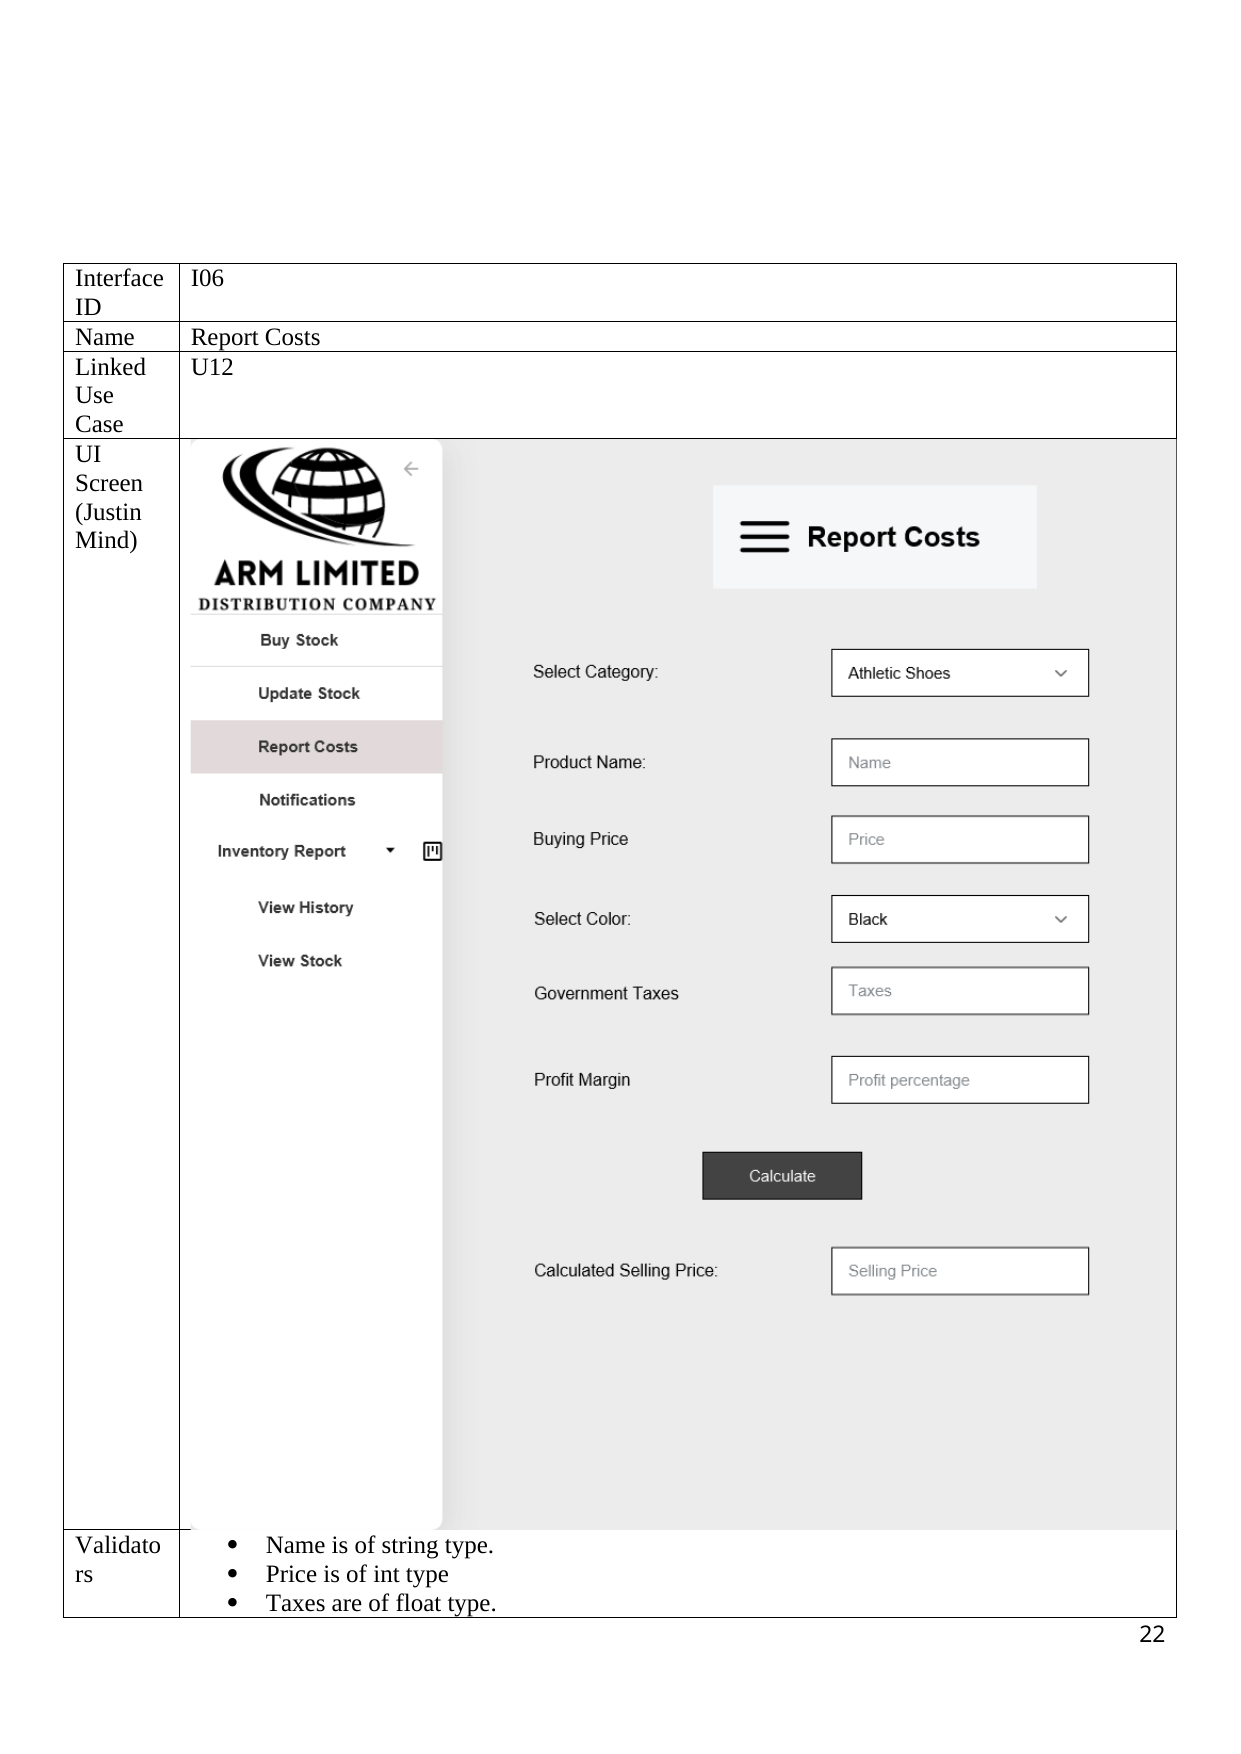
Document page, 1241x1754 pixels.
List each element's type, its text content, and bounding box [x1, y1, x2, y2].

table_header I06 [180, 264, 1176, 321]
table_cell Linked Use Case [64, 352, 179, 438]
table_cell UI Screen (Justin Mind) [64, 439, 179, 1529]
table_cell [180, 1530, 1176, 1617]
table_header Interface ID [64, 264, 179, 321]
table_cell Validators [64, 1530, 179, 1617]
table_cell Name [64, 322, 179, 351]
picture [190, 439, 1177, 1530]
table_cell [180, 439, 190, 1529]
table_cell Report Costs [180, 322, 1176, 351]
table_cell U12 [180, 352, 1176, 438]
